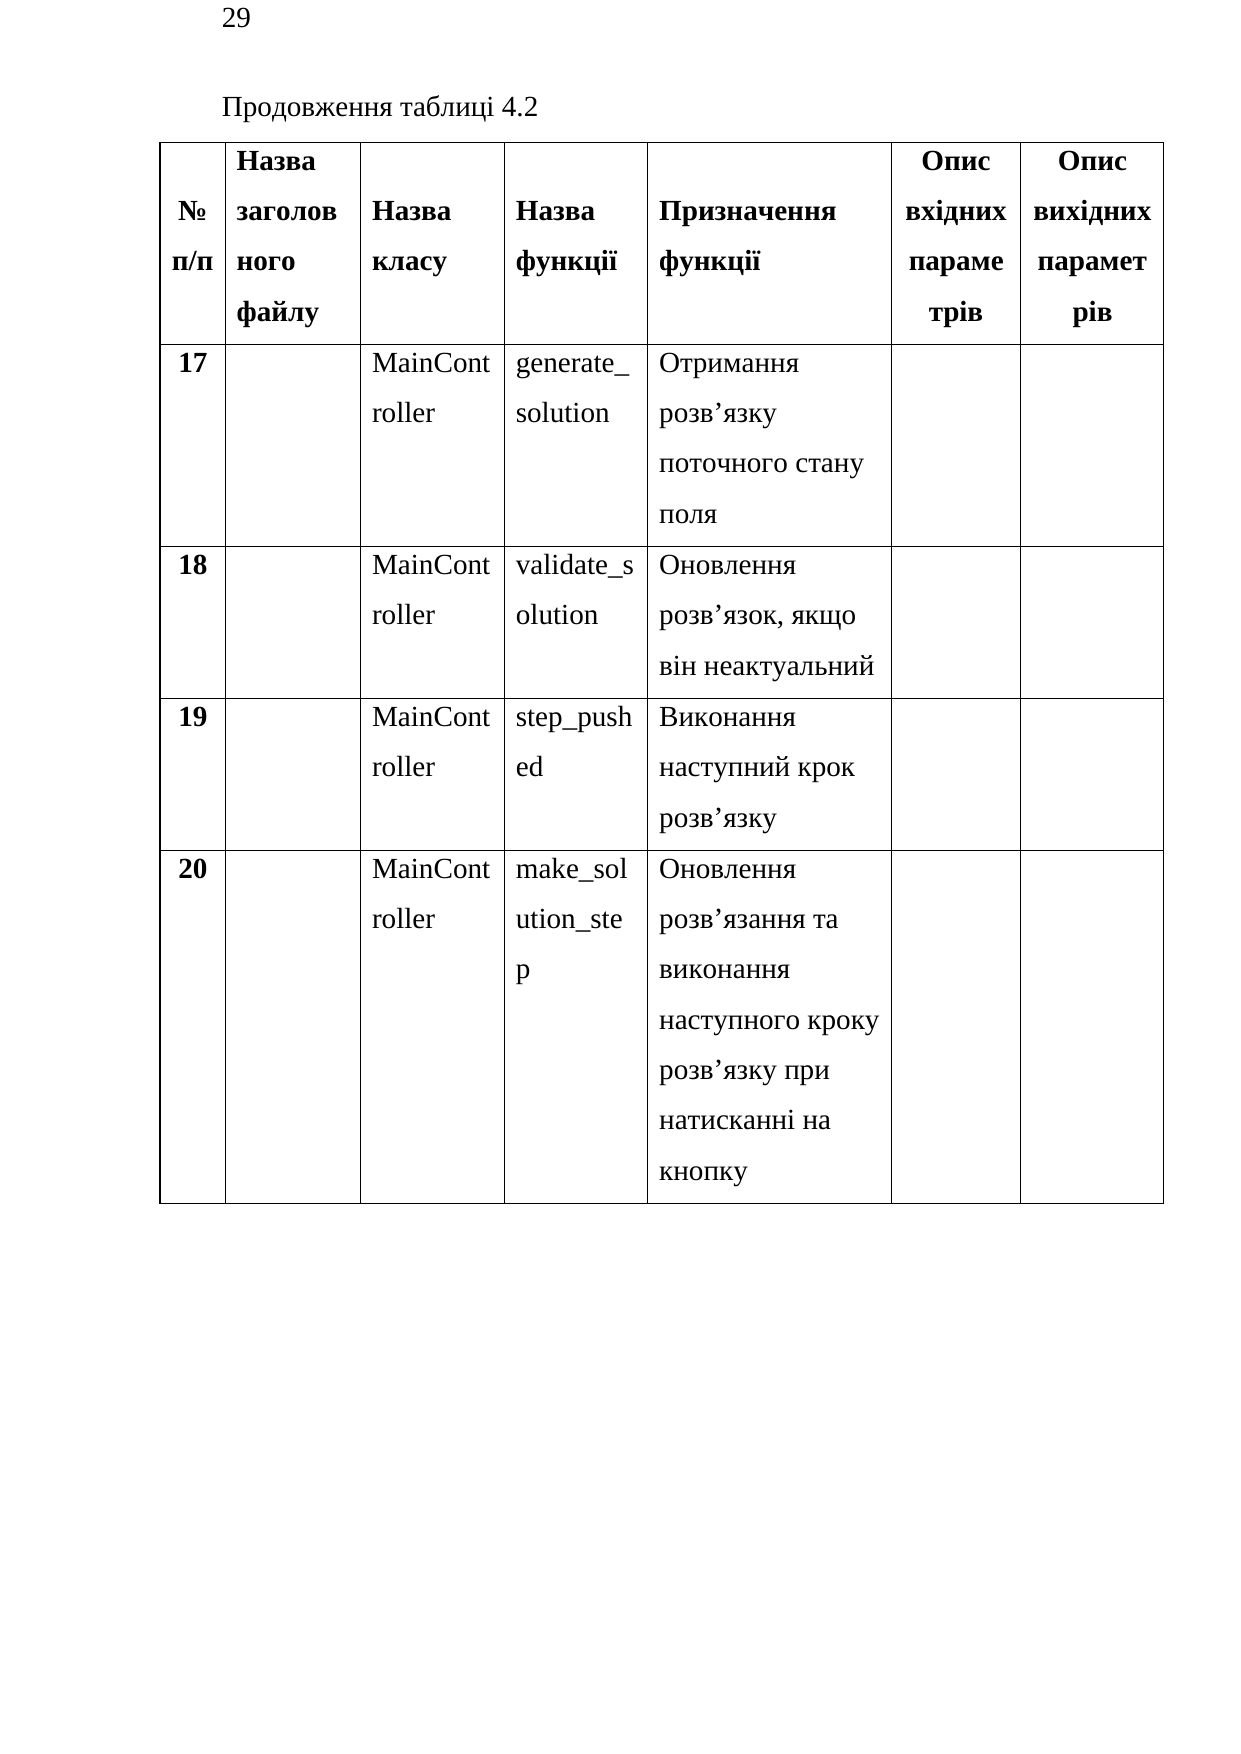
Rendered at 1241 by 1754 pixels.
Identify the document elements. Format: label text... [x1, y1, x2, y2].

table_cell Оновлення розвʼязок, якщо він неактуальний [648, 547, 891, 698]
table_cell generate_solution [505, 345, 647, 546]
table_cell MainController [361, 851, 504, 1203]
table_cell [226, 345, 360, 546]
table_header Призначення функції [648, 143, 891, 344]
table_cell 17 [161, 345, 225, 546]
table_cell [892, 699, 1020, 850]
table_cell MainController [361, 547, 504, 698]
table_cell MainController [361, 699, 504, 850]
table_cell [1021, 547, 1163, 698]
table_cell [892, 547, 1020, 698]
table_cell MainController [361, 345, 504, 546]
table_header Назва заголовного файлу [226, 143, 360, 344]
table_cell [1021, 699, 1163, 850]
table_cell [226, 547, 360, 698]
table_cell Виконання наступний крок розвʼязку [648, 699, 891, 850]
table_header № п/п [161, 143, 225, 344]
table_cell [892, 851, 1020, 1203]
table_cell [226, 851, 360, 1203]
table_cell [226, 699, 360, 850]
table_cell Отримання розвʼязку поточного стану поля [648, 345, 891, 546]
table_cell 19 [161, 699, 225, 850]
table_cell [1021, 851, 1163, 1203]
table_cell validate_solution [505, 547, 647, 698]
table_cell 18 [161, 547, 225, 698]
table_cell step_pushed [505, 699, 647, 850]
table_cell [892, 345, 1020, 546]
table_header Опис вихідних параметрів [1021, 143, 1163, 344]
table_header Назва класу [361, 143, 504, 344]
table_cell Оновлення розвʼязання та виконання наступного кроку розвʼязку при натисканні на кнопку [648, 851, 891, 1203]
table_cell [1021, 345, 1163, 546]
text Продовження таблиці 4.2 [148, 89, 1152, 122]
table_cell make_solution_step [505, 851, 647, 1203]
table_header Опис вхідних параметрів [892, 143, 1020, 344]
table_cell 20 [161, 851, 225, 1203]
table_header Назва функції [505, 143, 647, 344]
